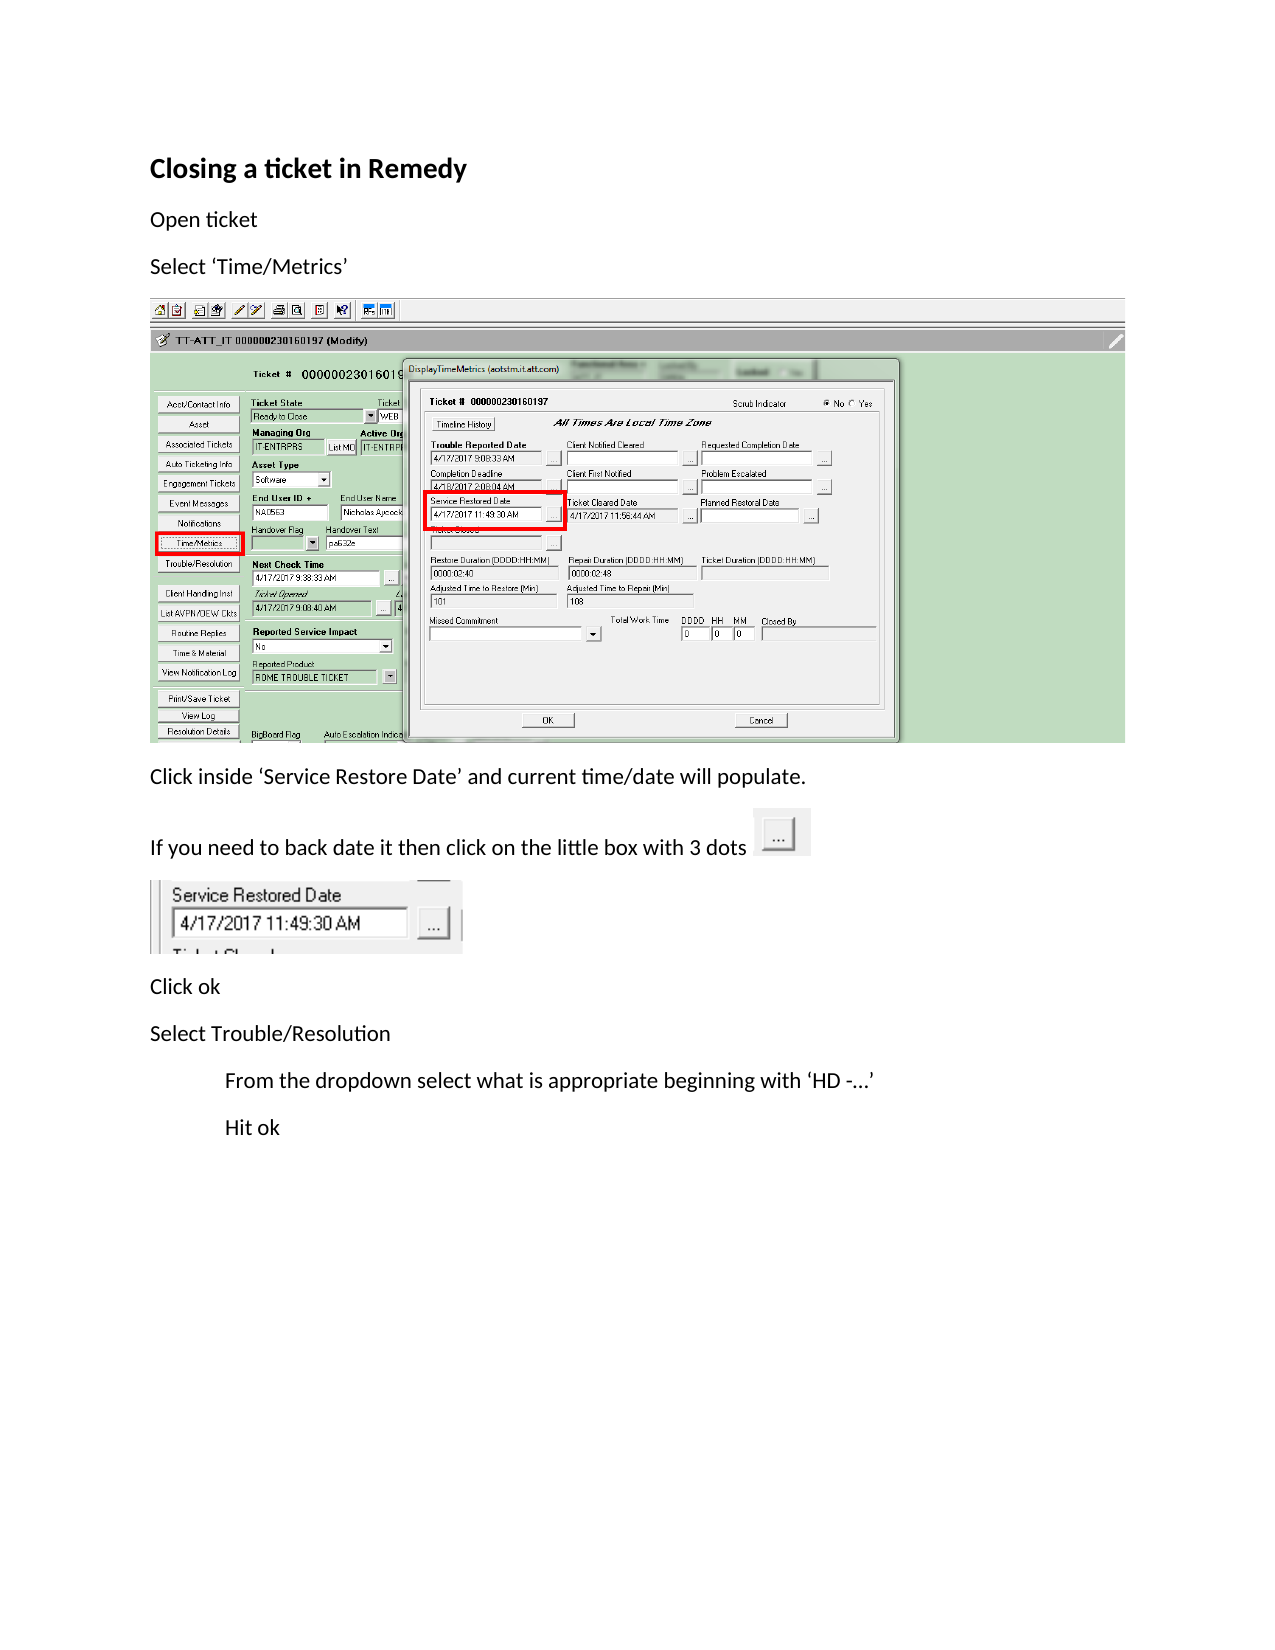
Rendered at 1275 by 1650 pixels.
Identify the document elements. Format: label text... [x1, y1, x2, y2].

text Closing a ticket in Remedy [150, 150, 1125, 186]
text If you need to back date it then click on the little box with 3 dots [150, 809, 1125, 861]
picture [150, 880, 463, 954]
text Open ticket [150, 205, 1125, 233]
text From the dropdown select what is appropriate beginning with ‘HD -…’ [150, 1066, 1125, 1094]
text Click inside ‘Service Restore Date’ and current time/date will populate. [150, 762, 1125, 790]
text Select Trouble/Resolution [150, 1019, 1125, 1047]
text Hit ok [150, 1113, 1125, 1141]
picture [150, 298, 1125, 743]
picture [753, 808, 811, 856]
text Click ok [150, 972, 1125, 1000]
text Select ‘Time/Metrics’ [150, 252, 1125, 280]
